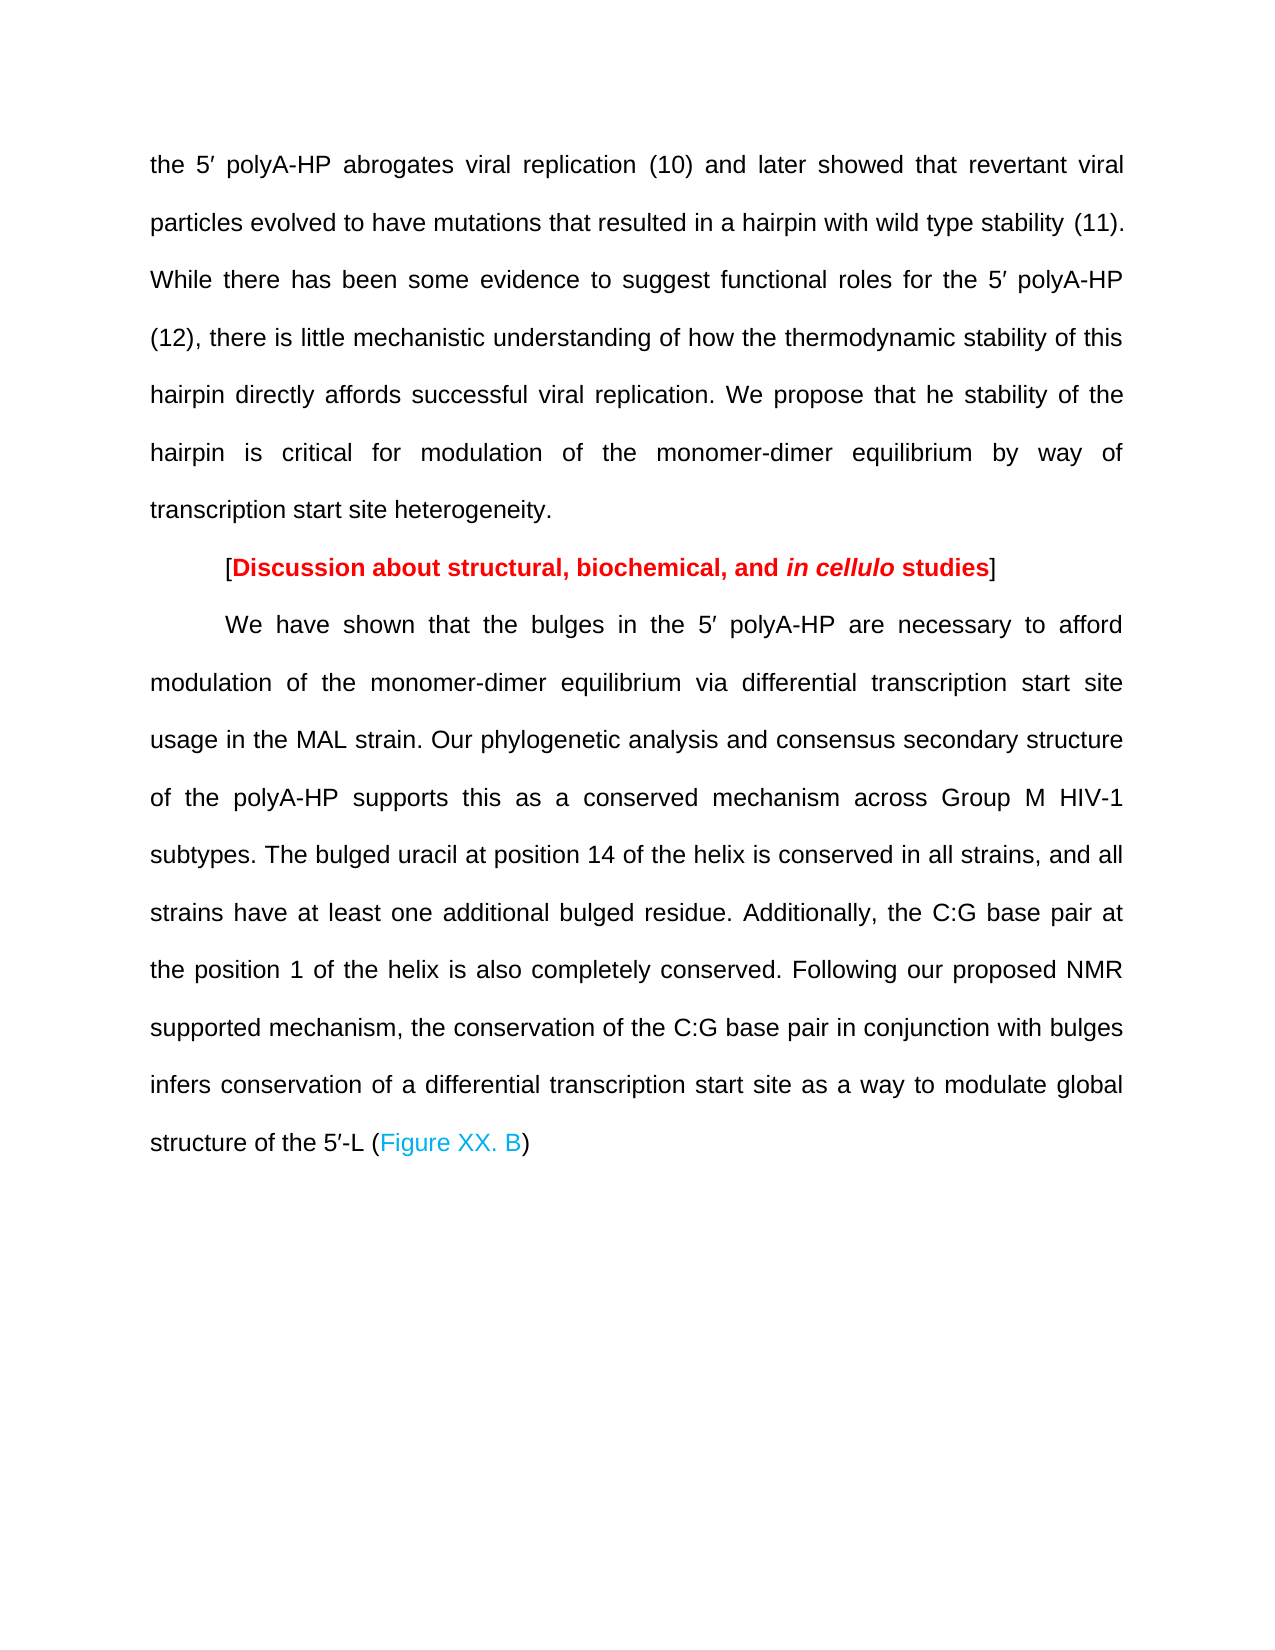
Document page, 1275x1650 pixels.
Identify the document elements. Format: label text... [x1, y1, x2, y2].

text We have shown that the bulges in the 5′ polyA-HP are necessary to afford modulation of the monomer-dimer equilibrium via differential transcription start site usage in the MAL strain. Our phylogenetic analysis and consensus secondary structure of the polyA-HP supports this as a conserved mechanism across Group M HIV-1 subtypes. The bulged uracil at position 14 of the helix is conserved in all strains, and all strains have at least one additional bulged residue. Additionally, the C:G base pair at the position 1 of the helix is also completely conserved. Following our proposed NMR supported mechanism, the conservation of the C:G base pair in conjunction with bulges infers conservation of a differential transcription start site as a way to modulate global structure of the 5′-L (Figure XX. B) [150, 610, 1125, 1156]
text [Discussion about structural, biochemical, and in cellulo studies] [150, 552, 1125, 581]
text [150, 150, 1125, 524]
